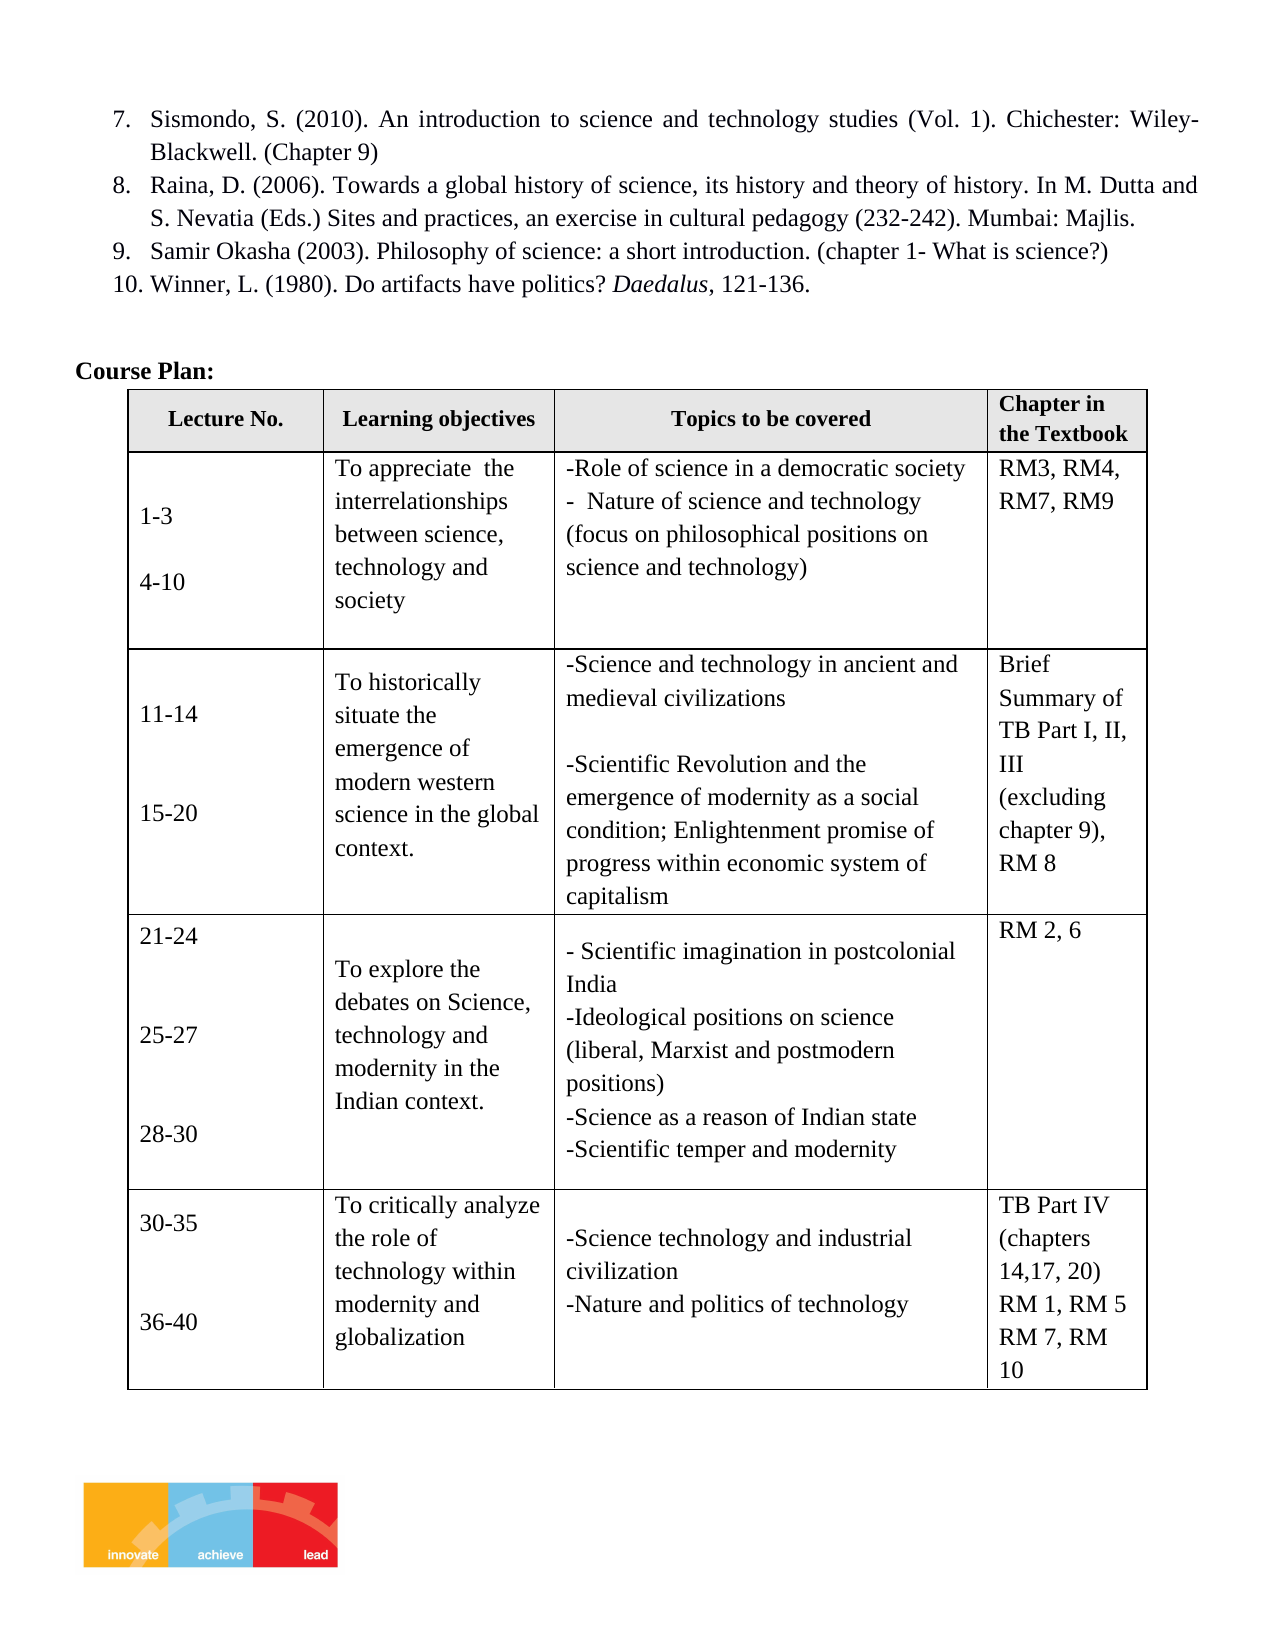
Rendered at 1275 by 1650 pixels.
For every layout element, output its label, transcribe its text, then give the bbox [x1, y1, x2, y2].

table_cell To historically situate the emergence of modern western science in the global context. [324, 650, 554, 914]
table_cell To critically analyze the role of technology within modernity and globalization [324, 1190, 554, 1388]
list Raina, D. (2006). Towards a global history of science, its history and theory of history. In M. Dutta and S. Nevatia (Eds.) Sites and practices, an exercise in cultural pedagogy (232-242). Mumbai: Majlis. [112, 170, 1200, 232]
table_cell -Science and technology in ancient and medieval civilizations -Scientific Revolution and the emergence of modernity as a social condition; Enlightenment promise of progress within economic system of capitalism [555, 650, 987, 914]
table_header Chapter in the Textbook [988, 390, 1146, 451]
list Sismondo, S. (2010). An introduction to science and technology studies (Vol. 1). Chichester: Wiley-Blackwell. (Chapter 9) [112, 104, 1200, 166]
table_cell To explore the debates on Science, technology and modernity in the Indian context. [324, 915, 554, 1189]
table_cell RM 2, 6 [988, 915, 1146, 1189]
table_cell RM3, RM4, RM7, RM9 [988, 453, 1146, 648]
text Course Plan: [75, 356, 1200, 384]
list Samir Okasha (2003). Philosophy of science: a short introduction. (chapter 1- What is science?) [112, 236, 1200, 264]
table_header Topics to be covered [555, 390, 987, 451]
table_cell 21-24 25-27 28-30 [129, 915, 323, 1189]
table_header Lecture No. [129, 390, 323, 451]
picture [75, 1475, 346, 1575]
table_cell Brief Summary of TB Part I, II, III (excluding chapter 9), RM 8 [988, 650, 1146, 914]
table_header Learning objectives [324, 390, 554, 451]
table_cell TB Part IV (chapters 14,17, 20) RM 1, RM 5 RM 7, RM 10 [988, 1190, 1146, 1388]
table_cell 11-14 15-20 [129, 650, 323, 914]
table_cell - Scientific imagination in postcolonial India -Ideological positions on science (liberal, Marxist and postmodern positions) -Science as a reason of Indian state -Scientific temper and modernity [555, 915, 987, 1189]
list Winner, L. (1980). Do artifacts have politics? Daedalus, 121-136. [112, 269, 1200, 298]
table_cell 1-3 4-10 [129, 453, 323, 648]
table_cell 30-35 36-40 [129, 1190, 323, 1388]
table_cell -Role of science in a democratic society - Nature of science and technology (focus on philosophical positions on science and technology) [555, 453, 987, 648]
table_cell -Science technology and industrial civilization -Nature and politics of technology [555, 1190, 987, 1388]
table_cell To appreciate the interrelationships between science, technology and society [324, 453, 554, 648]
